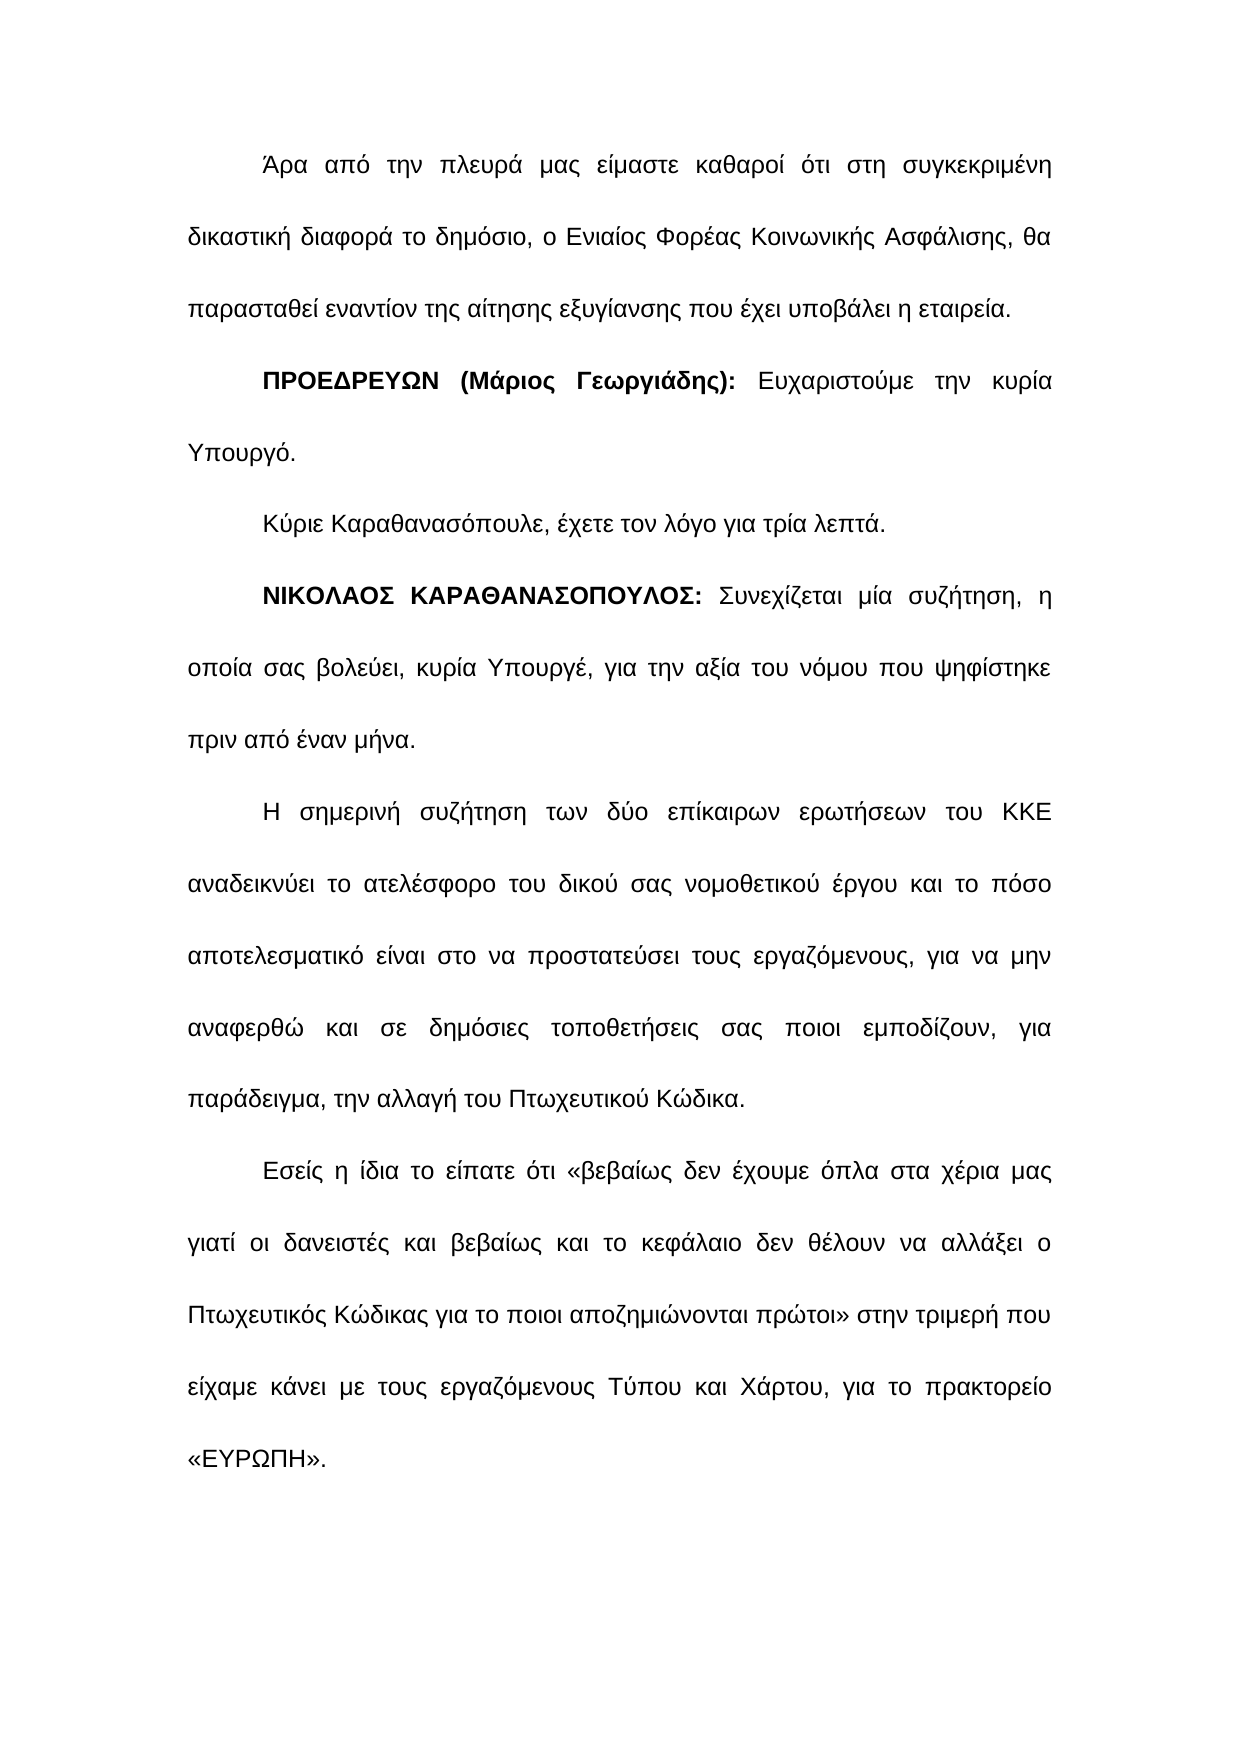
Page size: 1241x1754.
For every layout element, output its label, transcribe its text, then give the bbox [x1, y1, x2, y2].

text Η σημερινή συζήτηση των δύο επίκαιρων ερωτήσεων του ΚΚΕ αναδεικνύει το ατελέσφορο του δικού σας νομοθετικού έργου και το πόσο αποτελεσματικό είναι στο να προστατεύσει τους εργαζόμενους, για να μην αναφερθώ και σε δημόσιες τοποθετήσεις σας ποιοι εμποδίζουν, για παράδειγμα, την αλλαγή του Πτωχευτικού Κώδικα. [187, 797, 1053, 1113]
text Άρα από την πλευρά μας είμαστε καθαροί ότι στη συγκεκριμένη δικαστική διαφορά το δημόσιο, ο Ενιαίος Φορέας Κοινωνικής Ασφάλισης, θα παρασταθεί εναντίον της αίτησης εξυγίανσης που έχει υποβάλει η εταιρεία. [187, 150, 1053, 322]
text ΝΙΚΟΛΑΟΣ ΚΑΡΑΘΑΝΑΣΟΠΟΥΛΟΣ: Συνεχίζεται μία συζήτηση, η οποία σας βολεύει, κυρία Υπουργέ, για την αξία του νόμου που ψηφίστηκε πριν από έναν μήνα. [187, 581, 1053, 754]
text ΠΡΟΕΔΡΕΥΩΝ (Μάριος Γεωργιάδης): Ευχαριστούμε την κυρία Υπουργό. [187, 366, 1053, 466]
text Κύριε Καραθανασόπουλε, έχετε τον λόγο για τρία λεπτά. [187, 509, 1053, 538]
text Εσείς η ίδια το είπατε ότι «βεβαίως δεν έχουμε όπλα στα χέρια μας γιατί οι δανειστές και βεβαίως και το κεφάλαιο δεν θέλουν να αλλάξει ο Πτωχευτικός Κώδικας για το ποιοι αποζημιώνονται πρώτοι» στην τριμερή που είχαμε κάνει με τους εργαζόμενους Τύπου και Χάρτου, για το πρακτορείο «ΕΥΡΩΠΗ». [187, 1156, 1053, 1472]
